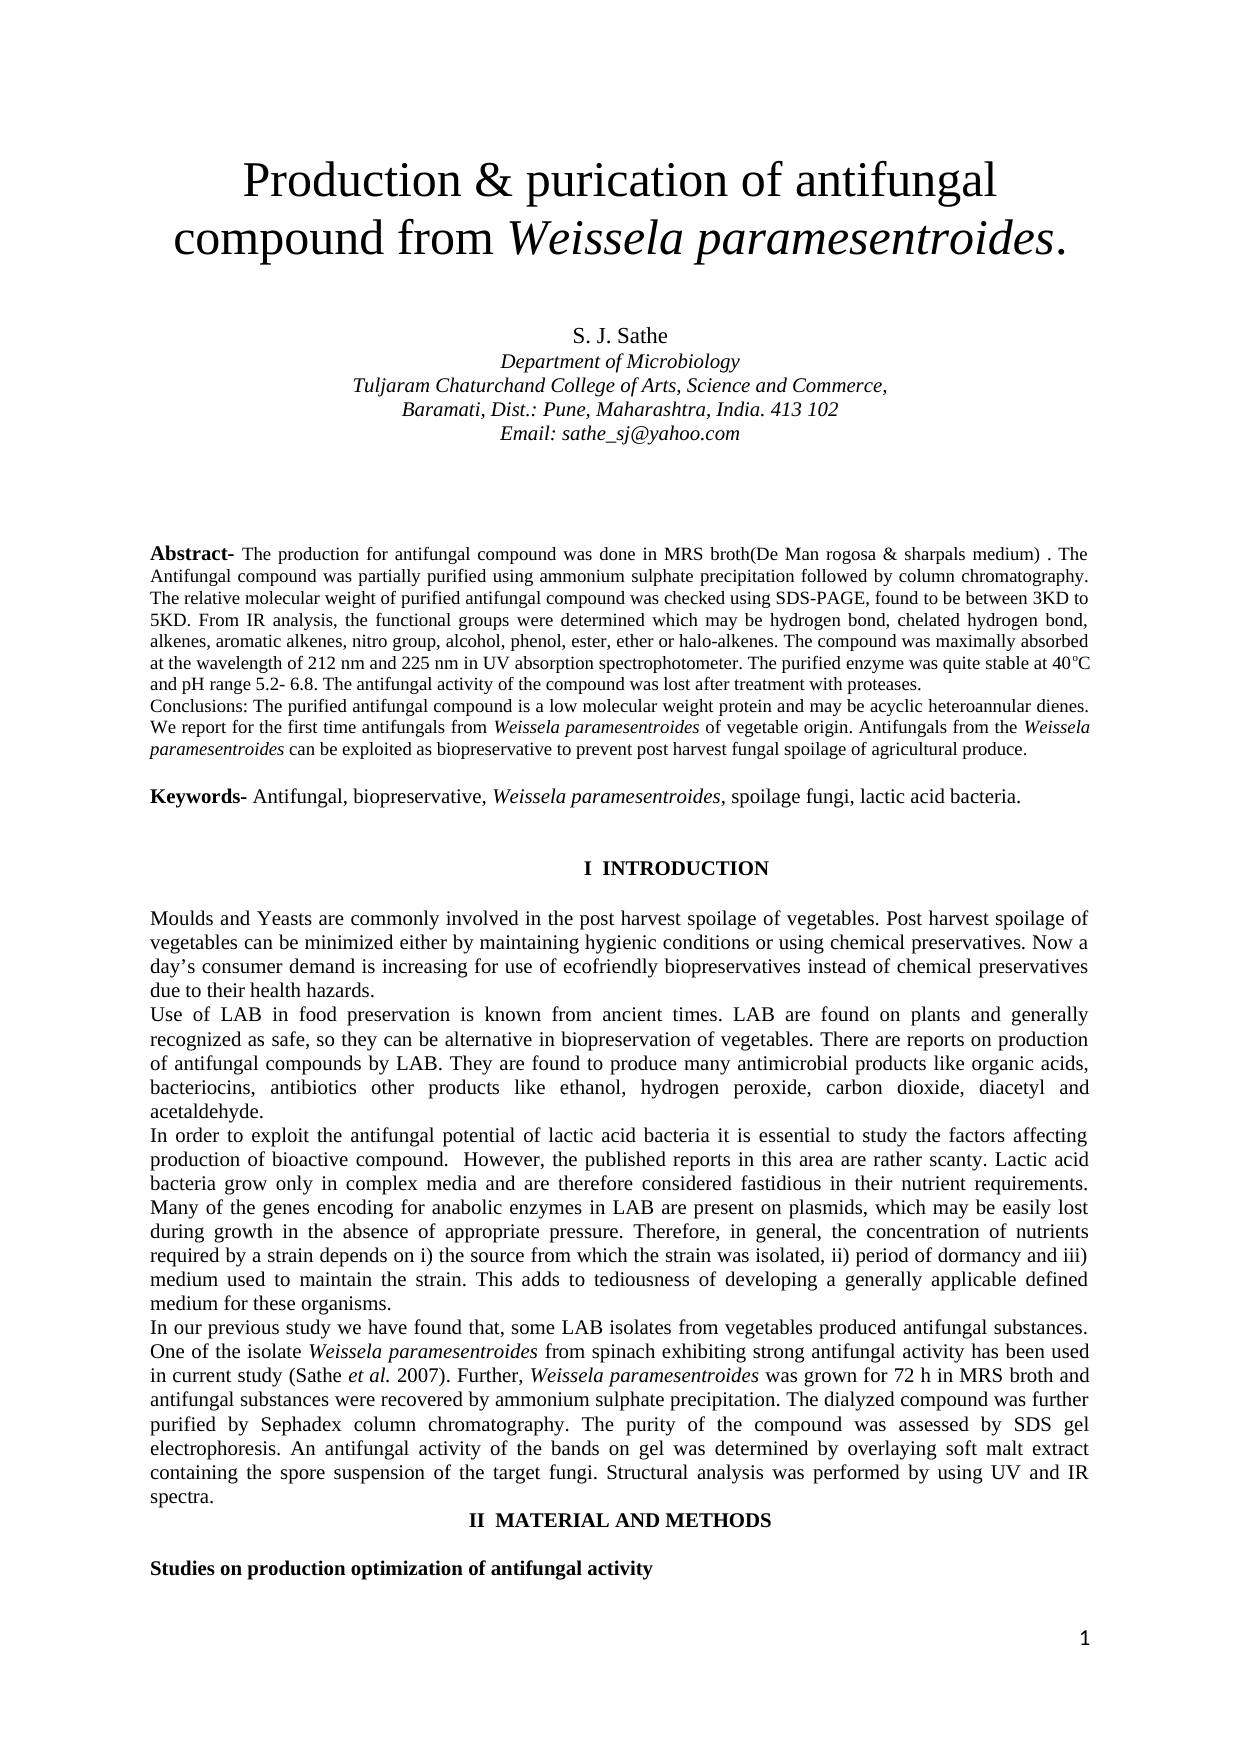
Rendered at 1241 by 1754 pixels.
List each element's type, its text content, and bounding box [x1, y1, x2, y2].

text Abstract- The production for antifungal compound was done in MRS broth(De Man rogosa & sharpals medium) . The Antifungal compound was partially purified using ammonium sulphate precipitation followed by column chromatography. The relative molecular weight of purified antifungal compound was checked using SDS-PAGE, found to be between 3KD to 5KD. From IR analysis, the functional groups were determined which may be hydrogen bond, chelated hydrogen bond, alkenes, aromatic alkenes, nitro group, alcohol, phenol, ester, ether or halo-alkenes. The compound was maximally absorbed at the wavelength of 212 nm and 225 nm in UV absorption spectrophotometer. The purified enzyme was quite stable at 40oC and pH range 5.2- 6.8. The antifungal activity of the compound was lost after treatment with proteases. [150, 541, 1090, 695]
text Department of Microbiology [150, 349, 1090, 373]
text Keywords- Antifungal, biopreservative, Weissela paramesentroides, spoilage fungi, lactic acid bacteria. [150, 783, 1090, 808]
text II MATERIAL AND METHODS [150, 1508, 1090, 1532]
text In our previous study we have found that, some LAB isolates from vegetables produced antifungal substances. One of the isolate Weissela paramesentroides from spinach exhibiting strong antifungal activity has been used in current study (Sathe et al. 2007). Further, Weissela paramesentroides was grown for 72 h in MRS broth and antifungal substances were recovered by ammonium sulphate precipitation. The dialyzed compound was further purified by Sephadex column chromatography. The purity of the compound was assessed by SDS gel electrophoresis. An antifungal activity of the bands on gel was determined by overlaying soft malt extract containing the spore suspension of the target fungi. Structural analysis was performed by using UV and IR spectra. [150, 1315, 1090, 1508]
text Email: sathe_sj@yahoo.com [150, 421, 1090, 445]
text I INTRODUCTION [262, 856, 1090, 880]
text S. J. Sathe [150, 322, 1090, 349]
text Conclusions: The purified antifungal compound is a low molecular weight protein and may be acyclic heteroannular dienes. We report for the first time antifungals from Weissela paramesentroides of vegetable origin. Antifungals from the Weissela paramesentroides can be exploited as biopreservative to prevent post harvest fungal spoilage of agricultural produce. [150, 695, 1090, 759]
text In order to exploit the antifungal potential of lactic acid bacteria it is essential to study the factors affecting production of bioactive compound. However, the published reports in this area are rather scanty. Lactic acid bacteria grow only in complex media and are therefore considered fastidious in their nutrient requirements. Many of the genes encoding for anabolic enzymes in LAB are present on plasmids, which may be easily lost during growth in the absence of appropriate pressure. Therefore, in general, the concentration of nutrients required by a strain depends on i) the source from which the strain was isolated, ii) period of dormancy and iii) medium used to maintain the strain. This adds to tediousness of developing a generally applicable defined medium for these organisms. [150, 1123, 1090, 1315]
text Baramati, Dist.: Pune, Maharashtra, India. 413 102 [150, 397, 1090, 421]
text Use of LAB in food preservation is known from ancient times. LAB are found on plants and generally recognized as safe, so they can be alternative in biopreservation of vegetables. There are reports on production of antifungal compounds by LAB. They are found to produce many antimicrobial products like organic acids, bacteriocins, antibiotics other products like ethanol, hydrogen peroxide, carbon dioxide, diacetyl and acetaldehyde. [150, 1002, 1090, 1123]
text Production & purication of antifungal compound from Weissela paramesentroides. [150, 150, 1090, 265]
text Studies on production optimization of antifungal activity [150, 1556, 1090, 1580]
text Tuljaram Chaturchand College of Arts, Science and Commerce, [150, 373, 1090, 397]
text Moulds and Yeasts are commonly involved in the post harvest spoilage of vegetables. Post harvest spoilage of vegetables can be minimized either by maintaining hygienic conditions or using chemical preservatives. Now a day’s consumer demand is increasing for use of ecofriendly biopreservatives instead of chemical preservatives due to their health hazards. [150, 906, 1090, 1002]
